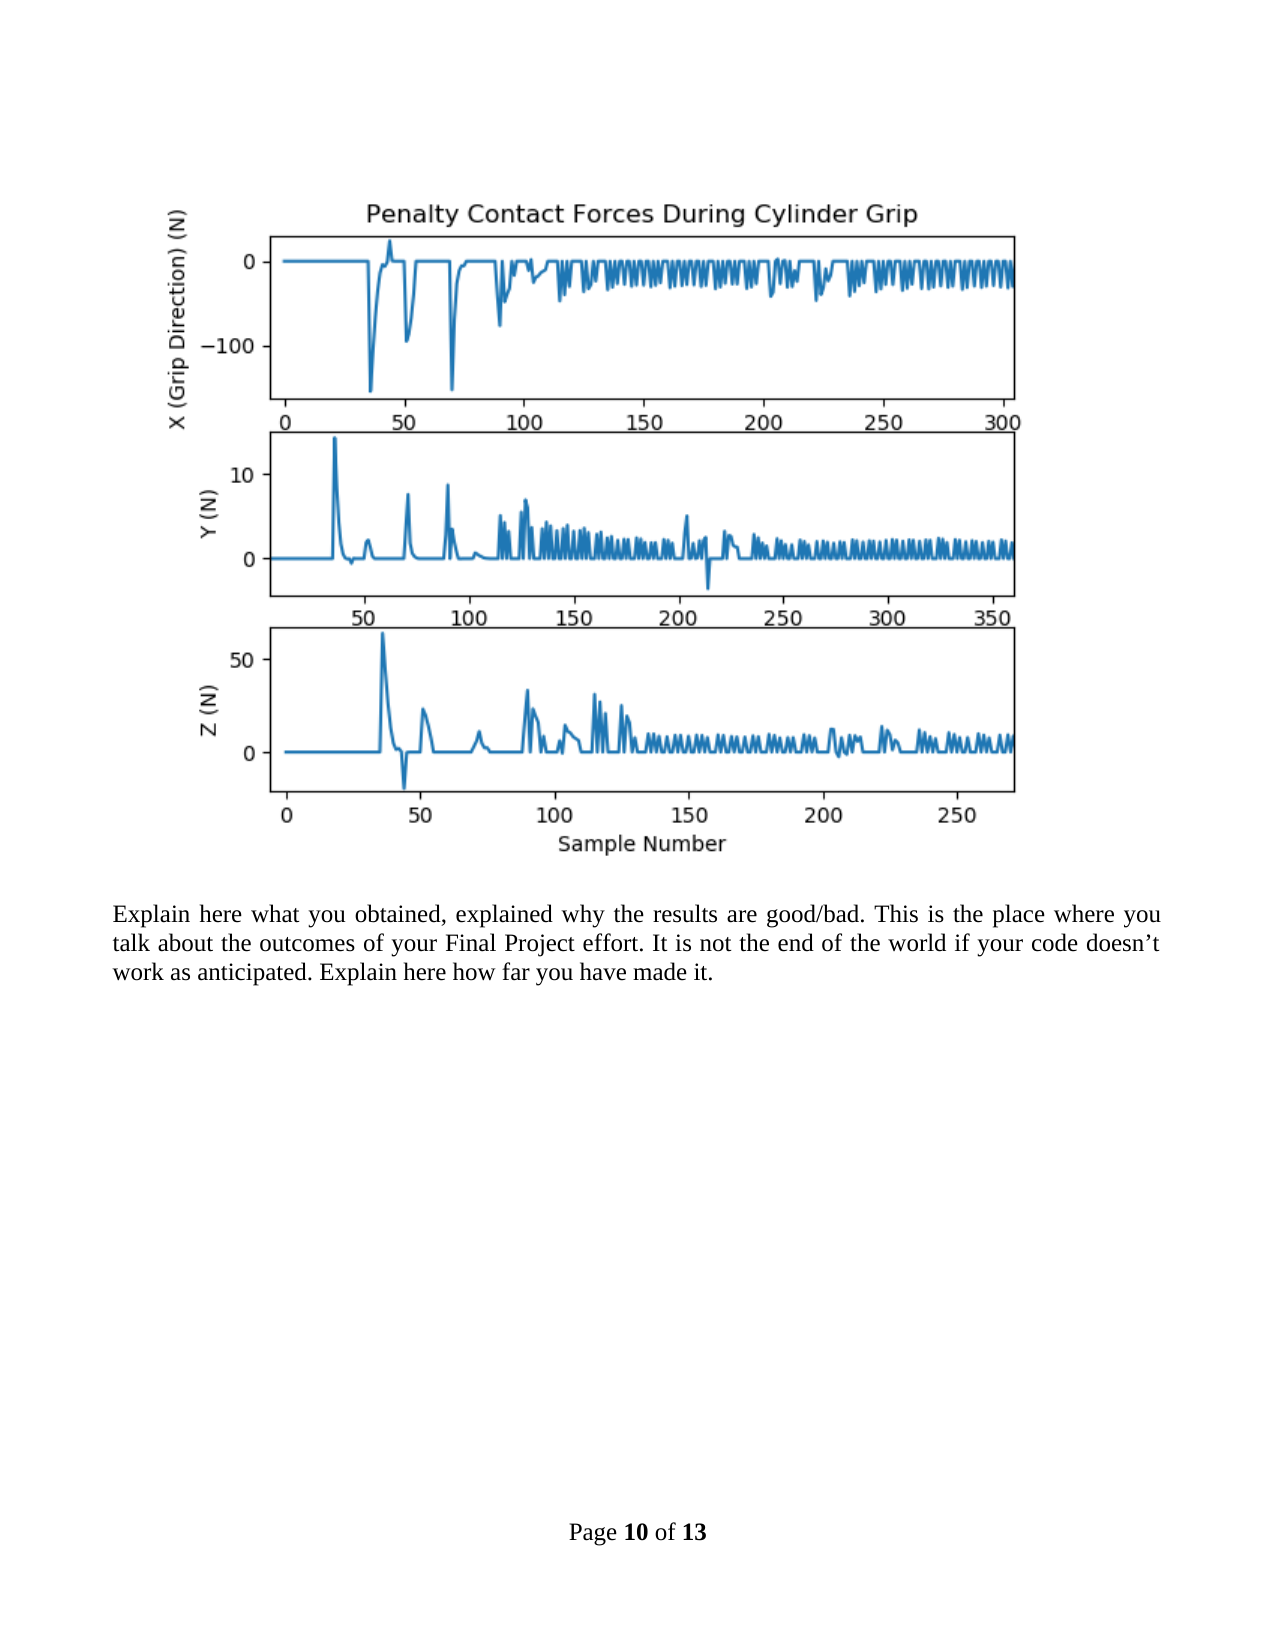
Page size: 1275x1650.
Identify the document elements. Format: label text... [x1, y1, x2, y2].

picture [150, 150, 1110, 871]
text Explain here what you obtained, explained why the results are good/bad. This is the place where you talk about the outcomes of your Final Project effort. It is not the end of the world if your code doesn’t work as anticipated. Explain here how far you have made it. [112, 899, 1162, 985]
